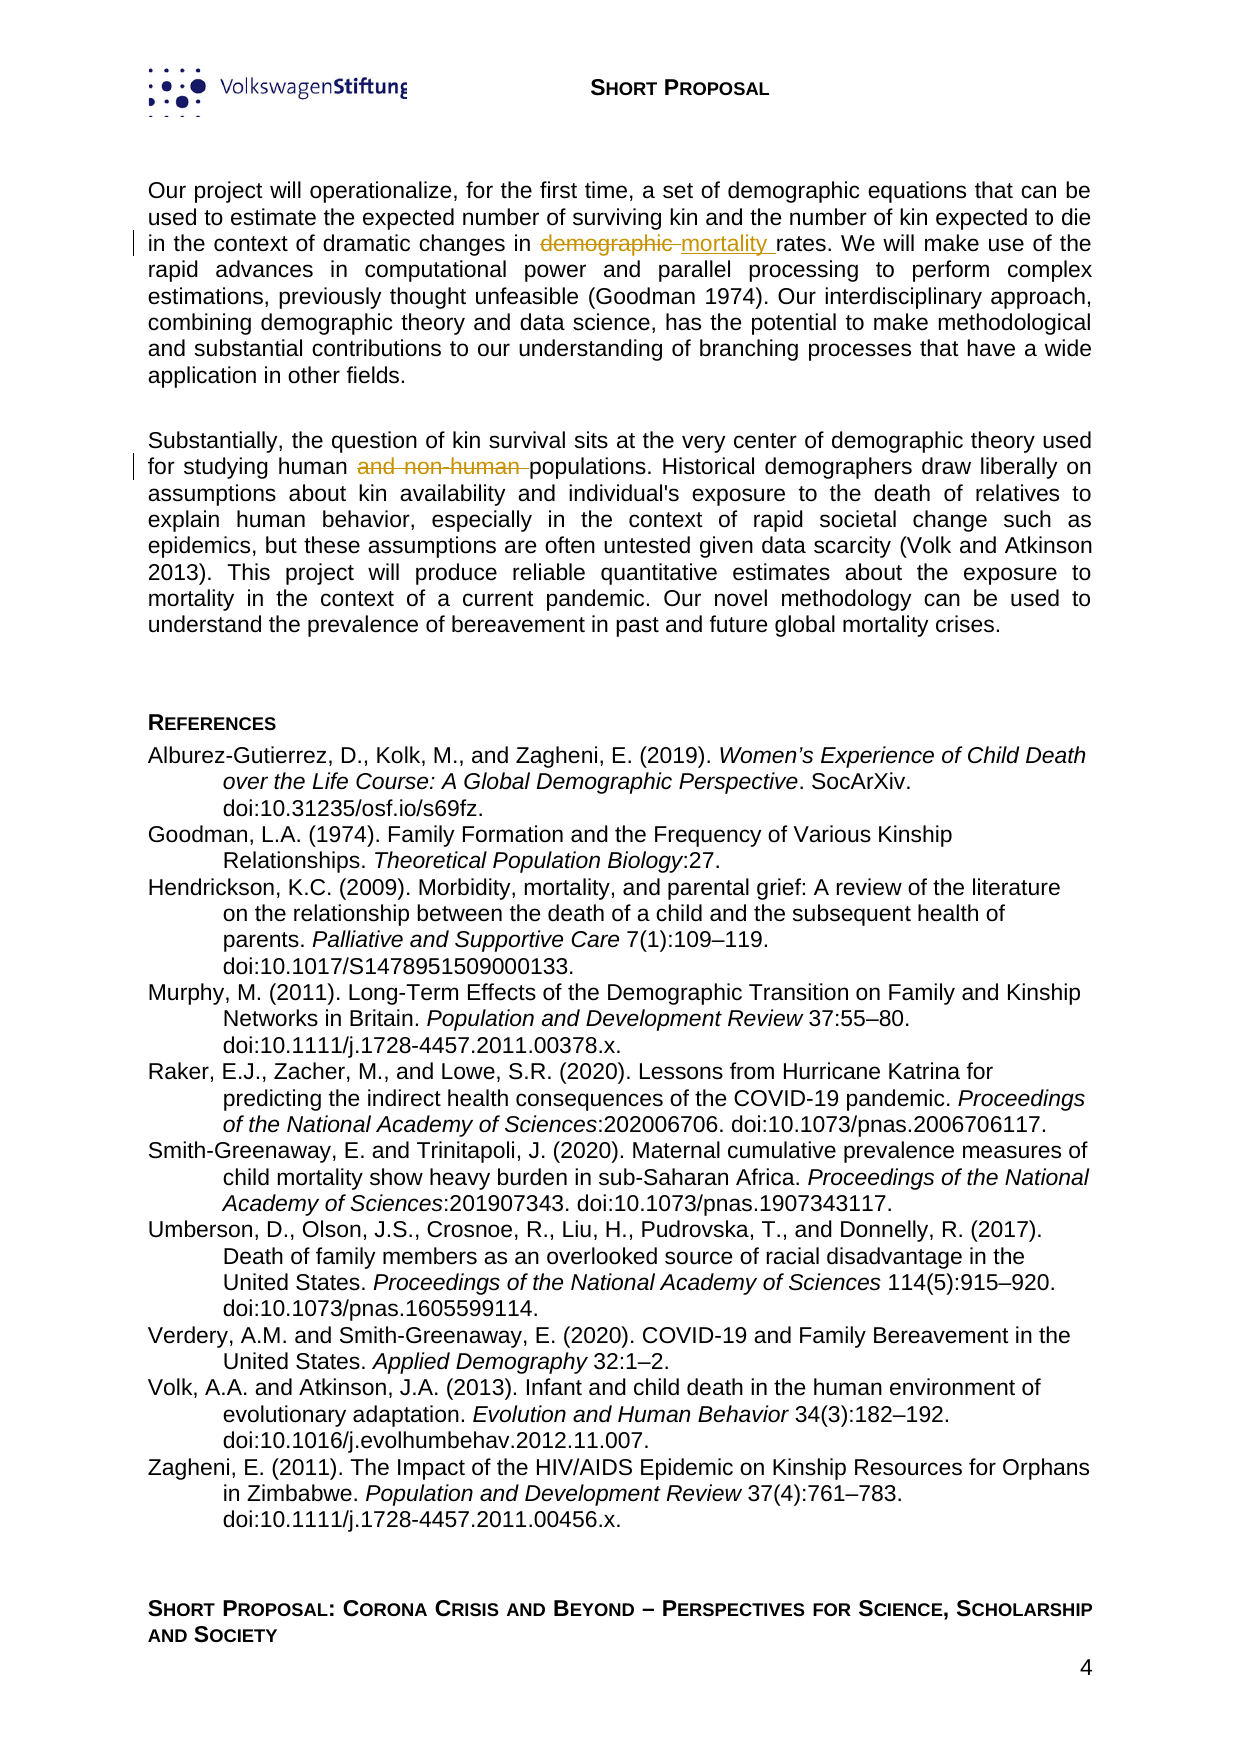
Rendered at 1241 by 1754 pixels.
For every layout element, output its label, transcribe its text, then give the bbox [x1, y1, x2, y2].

text Raker, E.J., Zacher, M., and Lowe, S.R. (2020). Lessons from Hurricane Katrina for predicting the indirect health consequences of the COVID-19 pandemic. Proceedings of the National Academy of Sciences:202006706. doi:10.1073/pnas.2006706117. [148, 1058, 1093, 1137]
text Goodman, L.A. (1974). Family Formation and the Frequency of Various Kinship Relationships. Theoretical Population Biology:27. [148, 821, 1093, 874]
text Hendrickson, K.C. (2009). Morbidity, mortality, and parental grief: A review of the literature on the relationship between the death of a child and the subsequent health of parents. Palliative and Supportive Care 7(1):109–119. doi:10.1017/S1478951509000133. [148, 874, 1093, 979]
text Our project will operationalize, for the first time, a set of demographic equations that can be used to estimate the expected number of surviving kin and the number of kin expected to die in the context of dramatic changes in rates. We will make use of the rapid advances in computational power and parallel processing to perform complex estimations, previously thought unfeasible (Goodman 1974). Our interdisciplinary approach, combining demographic theory and data science, has the potential to make methodological and substantial contributions to our understanding of branching processes that have a wide application in other fields. [148, 177, 1093, 388]
text Verdery, A.M. and Smith-Greenaway, E. (2020). COVID-19 and Family Bereavement in the United States. Applied Demography 32:1–2. [148, 1322, 1093, 1374]
picture [147, 68, 408, 116]
text Umberson, D., Olson, J.S., Crosnoe, R., Liu, H., Pudrovska, T., and Donnelly, R. (2017). Death of family members as an overlooked source of racial disadvantage in the United States. Proceedings of the National Academy of Sciences 114(5):915–920. doi:10.1073/pnas.1605599114. [148, 1216, 1093, 1322]
text Zagheni, E. (2011). The Impact of the HIV/AIDS Epidemic on Kinship Resources for Orphans in Zimbabwe. Population and Development Review 37(4):761–783. doi:10.1111/j.1728-4457.2011.00456.x. [148, 1453, 1093, 1532]
text Substantially, the question of kin survival sits at the very center of demographic theory used for studying human populations. Historical demographers draw liberally on assumptions about kin availability and individual's exposure to the death of relatives to explain human behavior, especially in the context of rapid societal change such as epidemics, but these assumptions are often untested given data scarcity (Volk and Atkinson 2013). This project will produce reliable quantitative estimates about the exposure to mortality in the context of a current pandemic. Our novel methodology can be used to understand the prevalence of bereavement in past and future global mortality crises. [148, 427, 1093, 638]
text Volk, A.A. and Atkinson, J.A. (2013). Infant and child death in the human environment of evolutionary adaptation. Evolution and Human Behavior 34(3):182–192. doi:10.1016/j.evolhumbehav.2012.11.007. [148, 1374, 1093, 1453]
text References [148, 709, 1093, 736]
text Alburez-Gutierrez, D., Kolk, M., and Zagheni, E. (2019). Women’s Experience of Child Death over the Life Course: A Global Demographic Perspective. SocArXiv. doi:10.31235/osf.io/s69fz. [148, 742, 1093, 821]
text Smith-Greenaway, E. and Trinitapoli, J. (2020). Maternal cumulative prevalence measures of child mortality show heavy burden in sub-Saharan Africa. Proceedings of the National Academy of Sciences:201907343. doi:10.1073/pnas.1907343117. [148, 1137, 1093, 1216]
text Murphy, M. (2011). Long-Term Effects of the Demographic Transition on Family and Kinship Networks in Britain. Population and Development Review 37:55–80. doi:10.1111/j.1728-4457.2011.00378.x. [148, 979, 1093, 1058]
